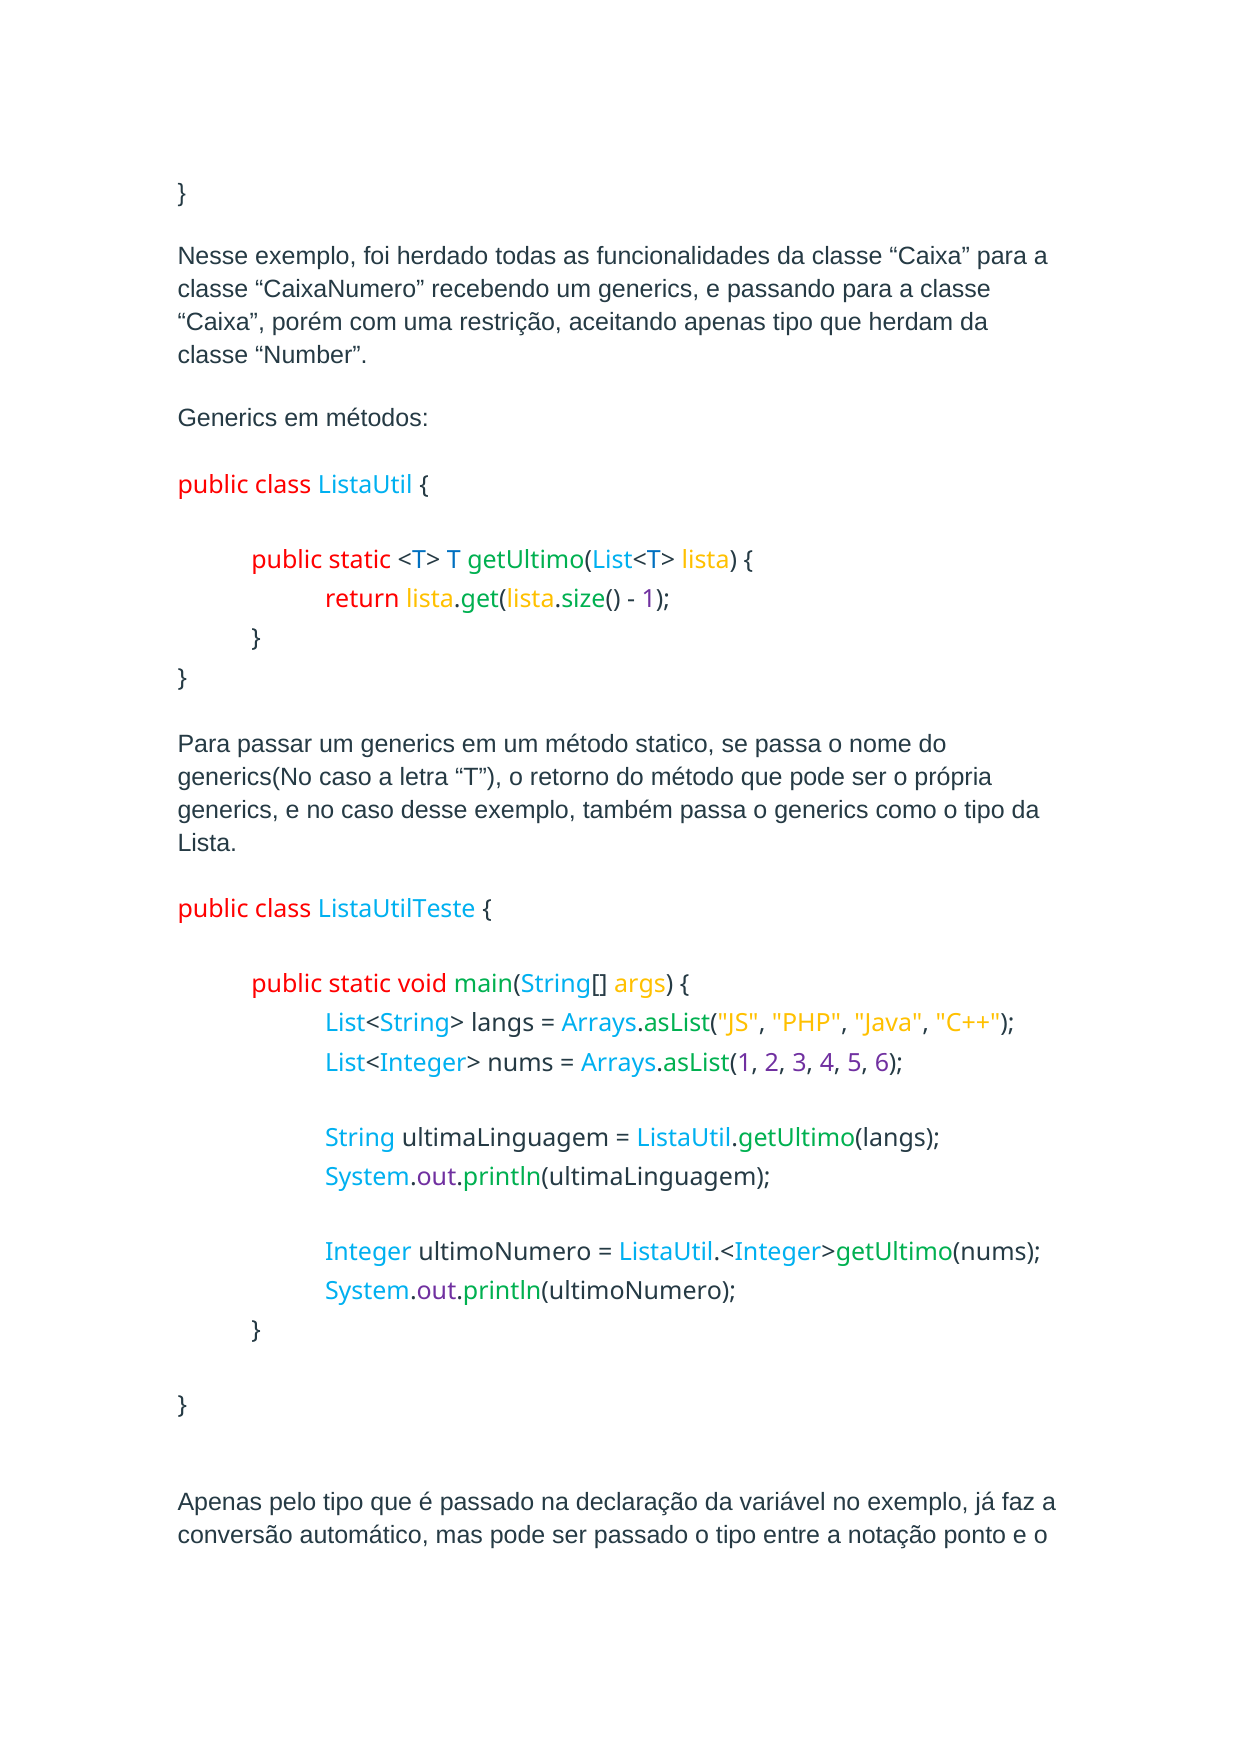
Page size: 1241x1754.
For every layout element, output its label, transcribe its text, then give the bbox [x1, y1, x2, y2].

text System.out.println(ultimaLinguagem); [177, 1158, 1063, 1193]
text List<String> langs = Arrays.asList("JS", "PHP", "Java", "C++"); [177, 1005, 1063, 1039]
text Nesse exemplo, foi herdado todas as funcionalidades da classe “Caixa” para a classe “CaixaNumero” recebendo um generics, e passando para a classe “Caixa”, porém com uma restrição, aceitando apenas tipo que herdam da classe “Number”. [177, 241, 1063, 369]
text return lista.get(lista.size() - 1); [177, 581, 1063, 615]
text } [177, 1312, 1063, 1346]
text } [177, 620, 1063, 654]
text public static <T> T getUltimo(List<T> lista) { [177, 542, 1063, 576]
text public class ListaUtil { [177, 467, 1063, 501]
text Generics em métodos: [177, 403, 1063, 432]
text Para passar um generics em um método statico, se passa o nome do generics(No caso a letra “T”), o retorno do método que pode ser o própria generics, e no caso desse exemplo, também passa o generics como o tipo da Lista. [177, 728, 1063, 856]
text public static void main(String[] args) { [177, 966, 1063, 1000]
text public class ListaUtilTeste { [177, 891, 1063, 925]
text } [177, 1387, 1063, 1421]
text } [177, 659, 1063, 693]
text List<Integer> nums = Arrays.asList(1, 2, 3, 4, 5, 6); [177, 1044, 1063, 1078]
text } [177, 178, 1063, 207]
text String ultimaLinguagem = ListaUtil.getUltimo(langs); [177, 1119, 1063, 1153]
text Integer ultimoNumero = ListaUtil.<Integer>getUltimo(nums); [177, 1234, 1063, 1268]
text System.out.println(ultimoNumero); [177, 1273, 1063, 1307]
